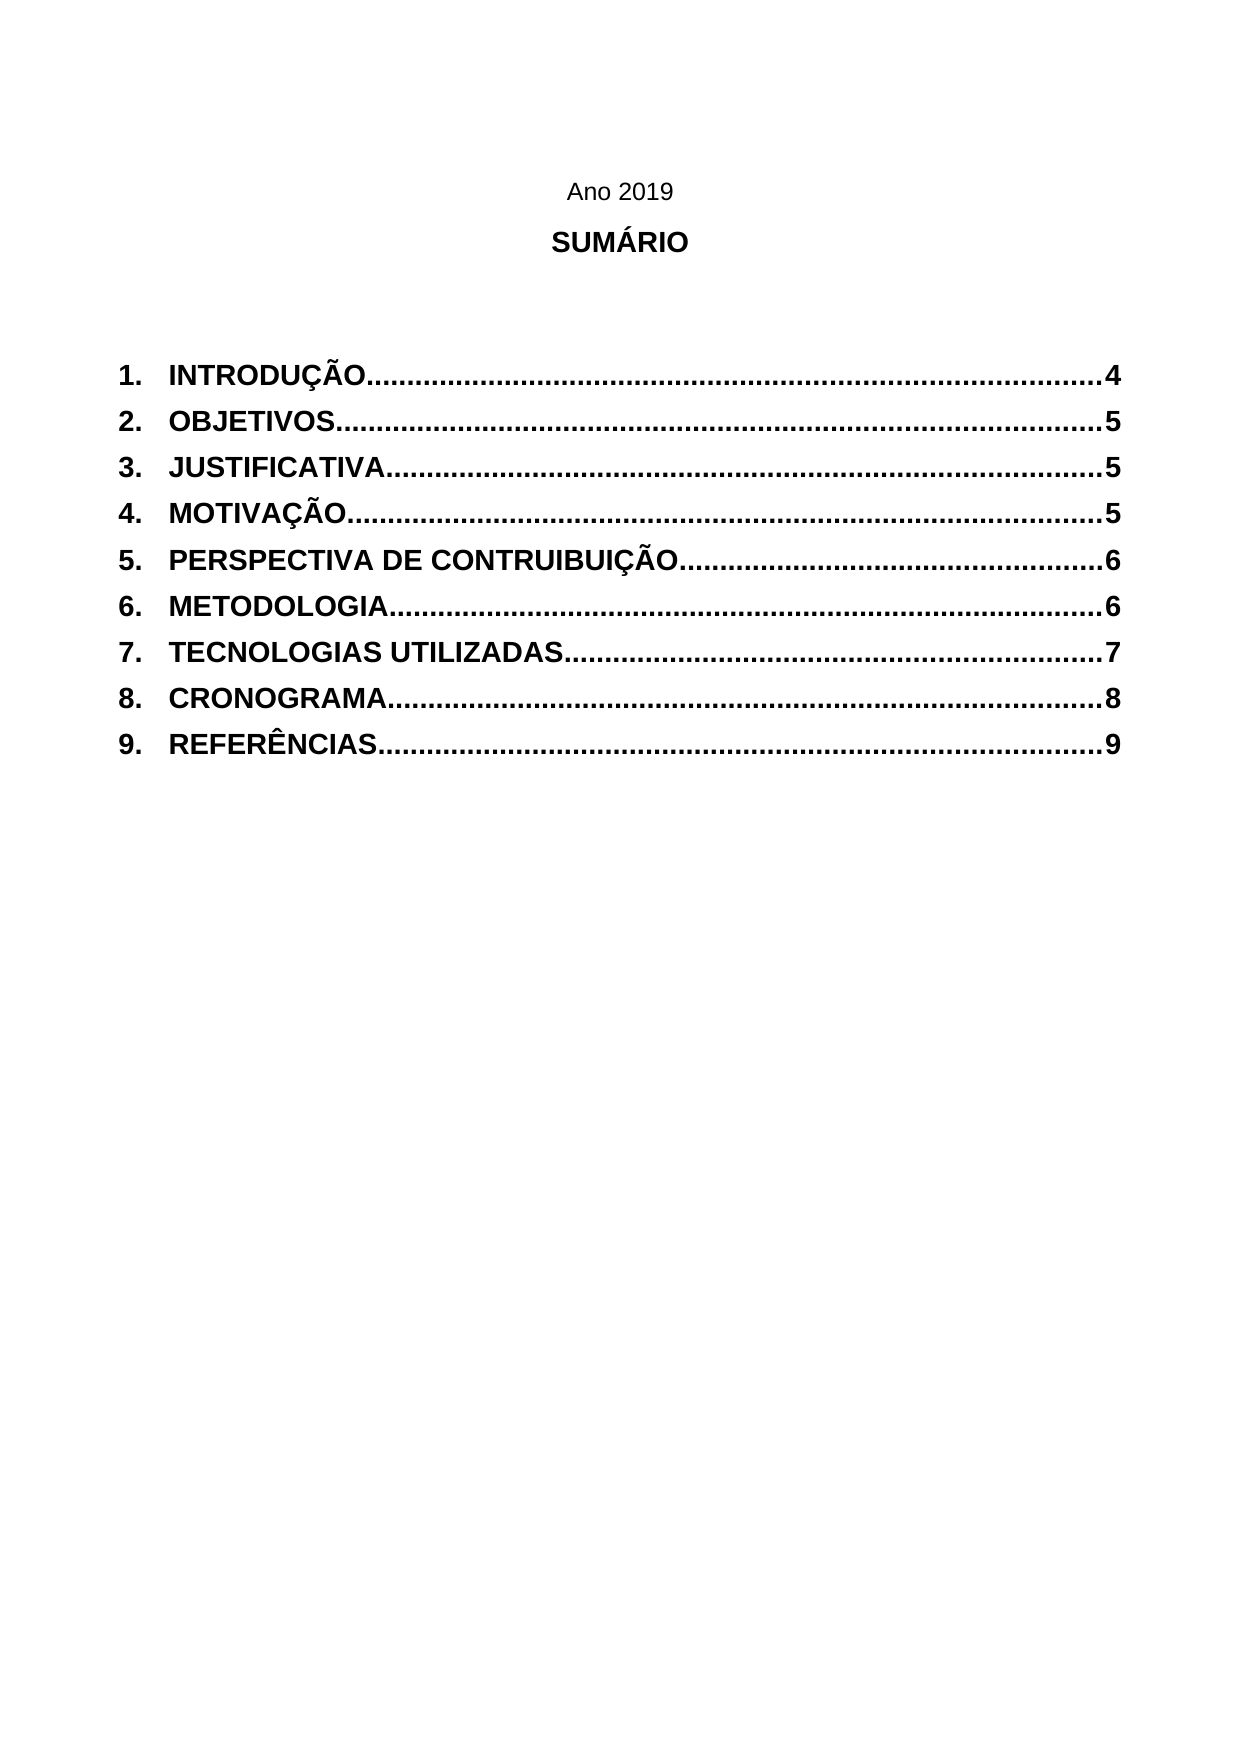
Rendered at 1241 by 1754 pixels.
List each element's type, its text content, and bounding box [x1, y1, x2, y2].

subtitle Sumário [118, 225, 1122, 258]
text 8. cronograma 8 [118, 681, 1122, 714]
text 4. motivação 5 [118, 497, 1122, 530]
text 3. justificativa 5 [118, 451, 1122, 484]
text Ano 2019 [118, 177, 1122, 206]
text 5. perspectiva de contruibuição 6 [118, 543, 1122, 576]
text 1. Introdução 4 [118, 358, 1122, 392]
text 2. objetivos 5 [118, 404, 1122, 438]
text 6. metodologia 6 [118, 589, 1122, 622]
text 7. tecnologias utilizadas 7 [118, 635, 1122, 668]
text 9. referências 9 [118, 727, 1122, 760]
